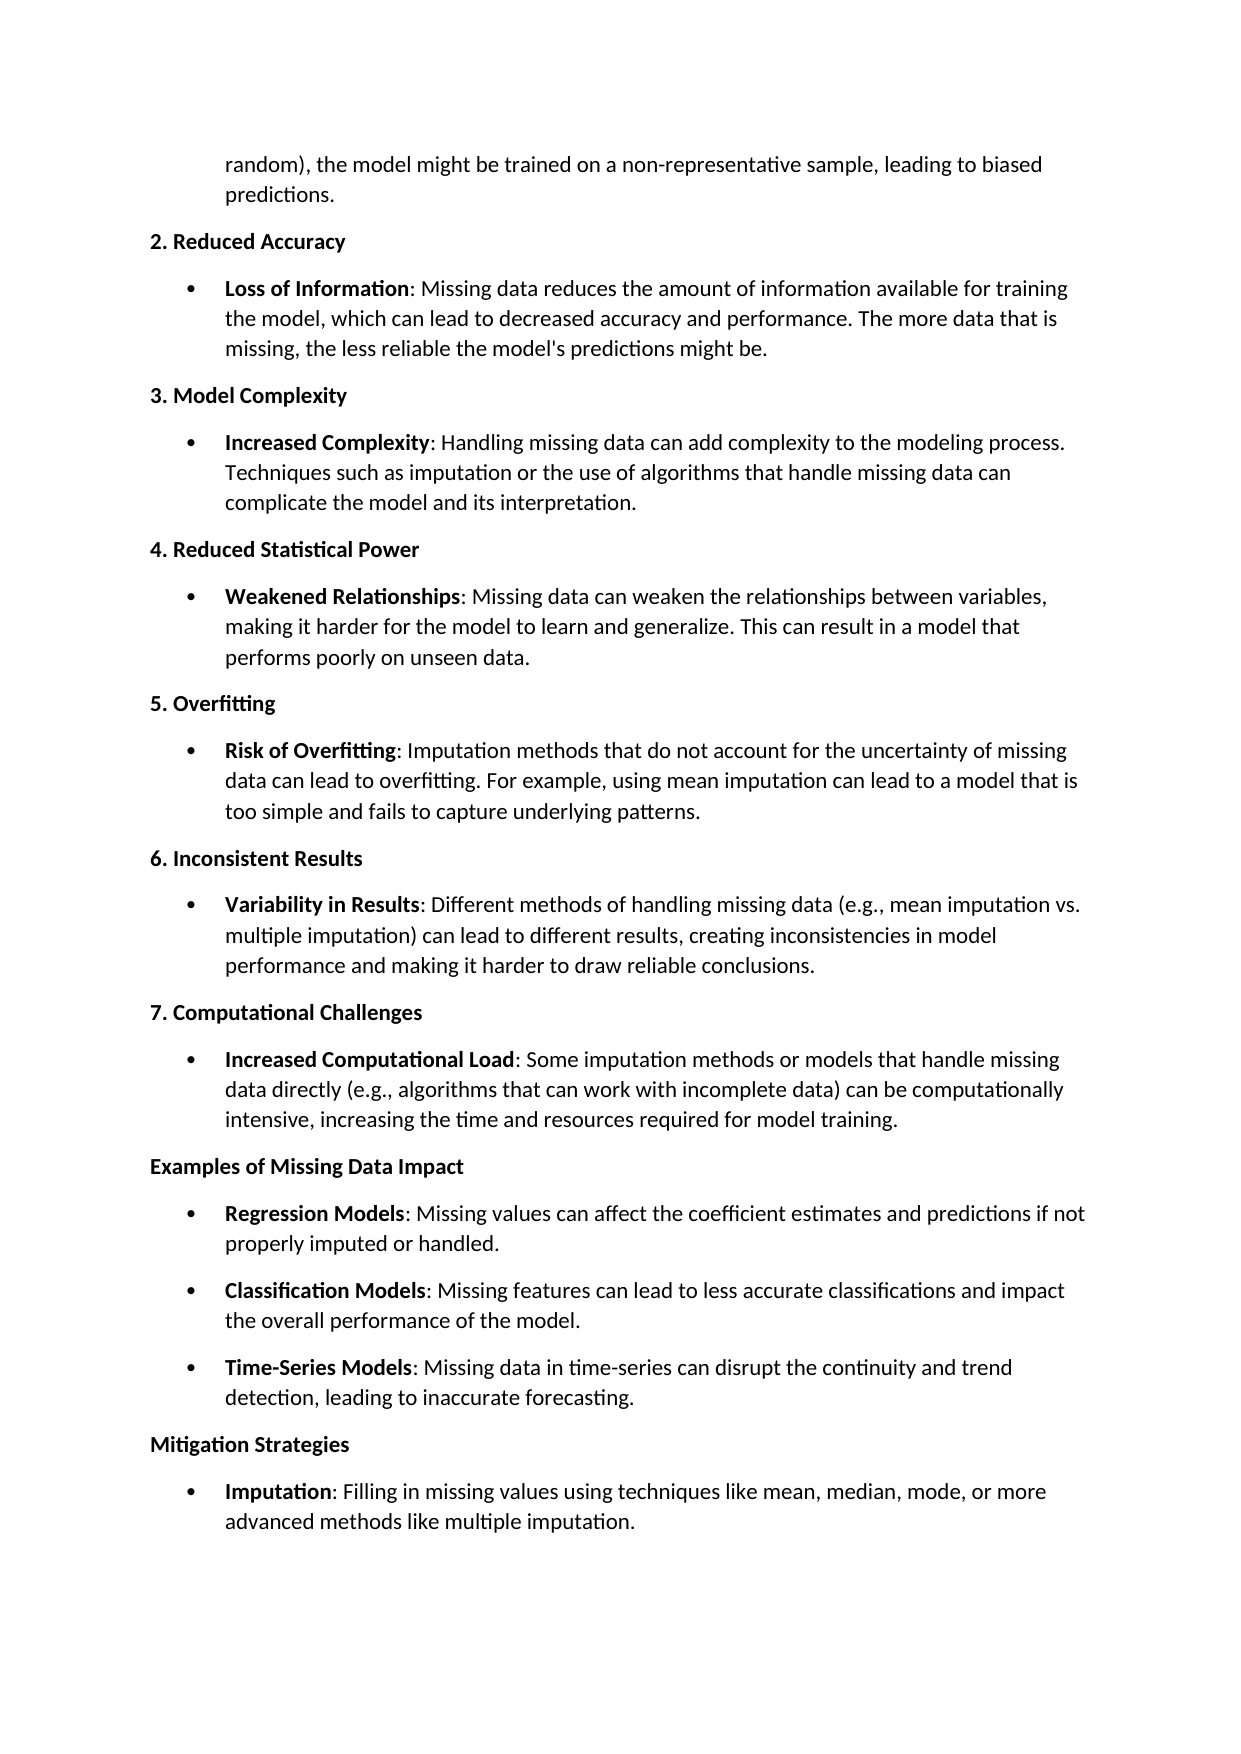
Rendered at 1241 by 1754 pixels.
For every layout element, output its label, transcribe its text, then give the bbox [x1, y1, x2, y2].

list Regression Models: Missing values can affect the coefficient estimates and predictions if not properly imputed or handled. [187, 1199, 1090, 1257]
text 5. Overfitting [150, 689, 1090, 718]
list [187, 150, 1090, 208]
list Weakened Relationships: Missing data can weaken the relationships between variables, making it harder for the model to learn and generalize. This can result in a model that performs poorly on unseen data. [187, 582, 1090, 671]
list Loss of Information: Missing data reduces the amount of information available for training the model, which can lead to decreased accuracy and performance. The more data that is missing, the less reliable the model's predictions might be. [187, 274, 1090, 362]
text 3. Model Complexity [150, 381, 1090, 409]
list Variability in Results: Different methods of handling missing data (e.g., mean imputation vs. multiple imputation) can lead to different results, creating inconsistencies in model performance and making it harder to draw reliable conclusions. [187, 891, 1090, 979]
list Increased Complexity: Handling missing data can add complexity to the modeling process. Techniques such as imputation or the use of algorithms that handle missing data can complicate the model and its interpretation. [187, 428, 1090, 517]
text 6. Inconsistent Results [150, 844, 1090, 872]
list Classification Models: Missing features can lead to less accurate classifications and impact the overall performance of the model. [187, 1276, 1090, 1334]
text 4. Reduced Statistical Power [150, 535, 1090, 563]
list Time-Series Models: Missing data in time-series can disrupt the continuity and trend detection, leading to inaccurate forecasting. [187, 1353, 1090, 1411]
text 7. Computational Challenges [150, 998, 1090, 1026]
list Risk of Overfitting: Imputation methods that do not account for the uncertainty of missing data can lead to overfitting. For example, using mean imputation can lead to a model that is too simple and fails to capture underlying patterns. [187, 736, 1090, 825]
text Mitigation Strategies [150, 1430, 1090, 1458]
text Examples of Missing Data Impact [150, 1152, 1090, 1180]
text 2. Reduced Accuracy [150, 227, 1090, 255]
list Increased Computational Load: Some imputation methods or models that handle missing data directly (e.g., algorithms that can work with incomplete data) can be computationally intensive, increasing the time and resources required for model training. [187, 1045, 1090, 1133]
list Imputation: Filling in missing values using techniques like mean, median, mode, or more advanced methods like multiple imputation. [187, 1477, 1090, 1535]
